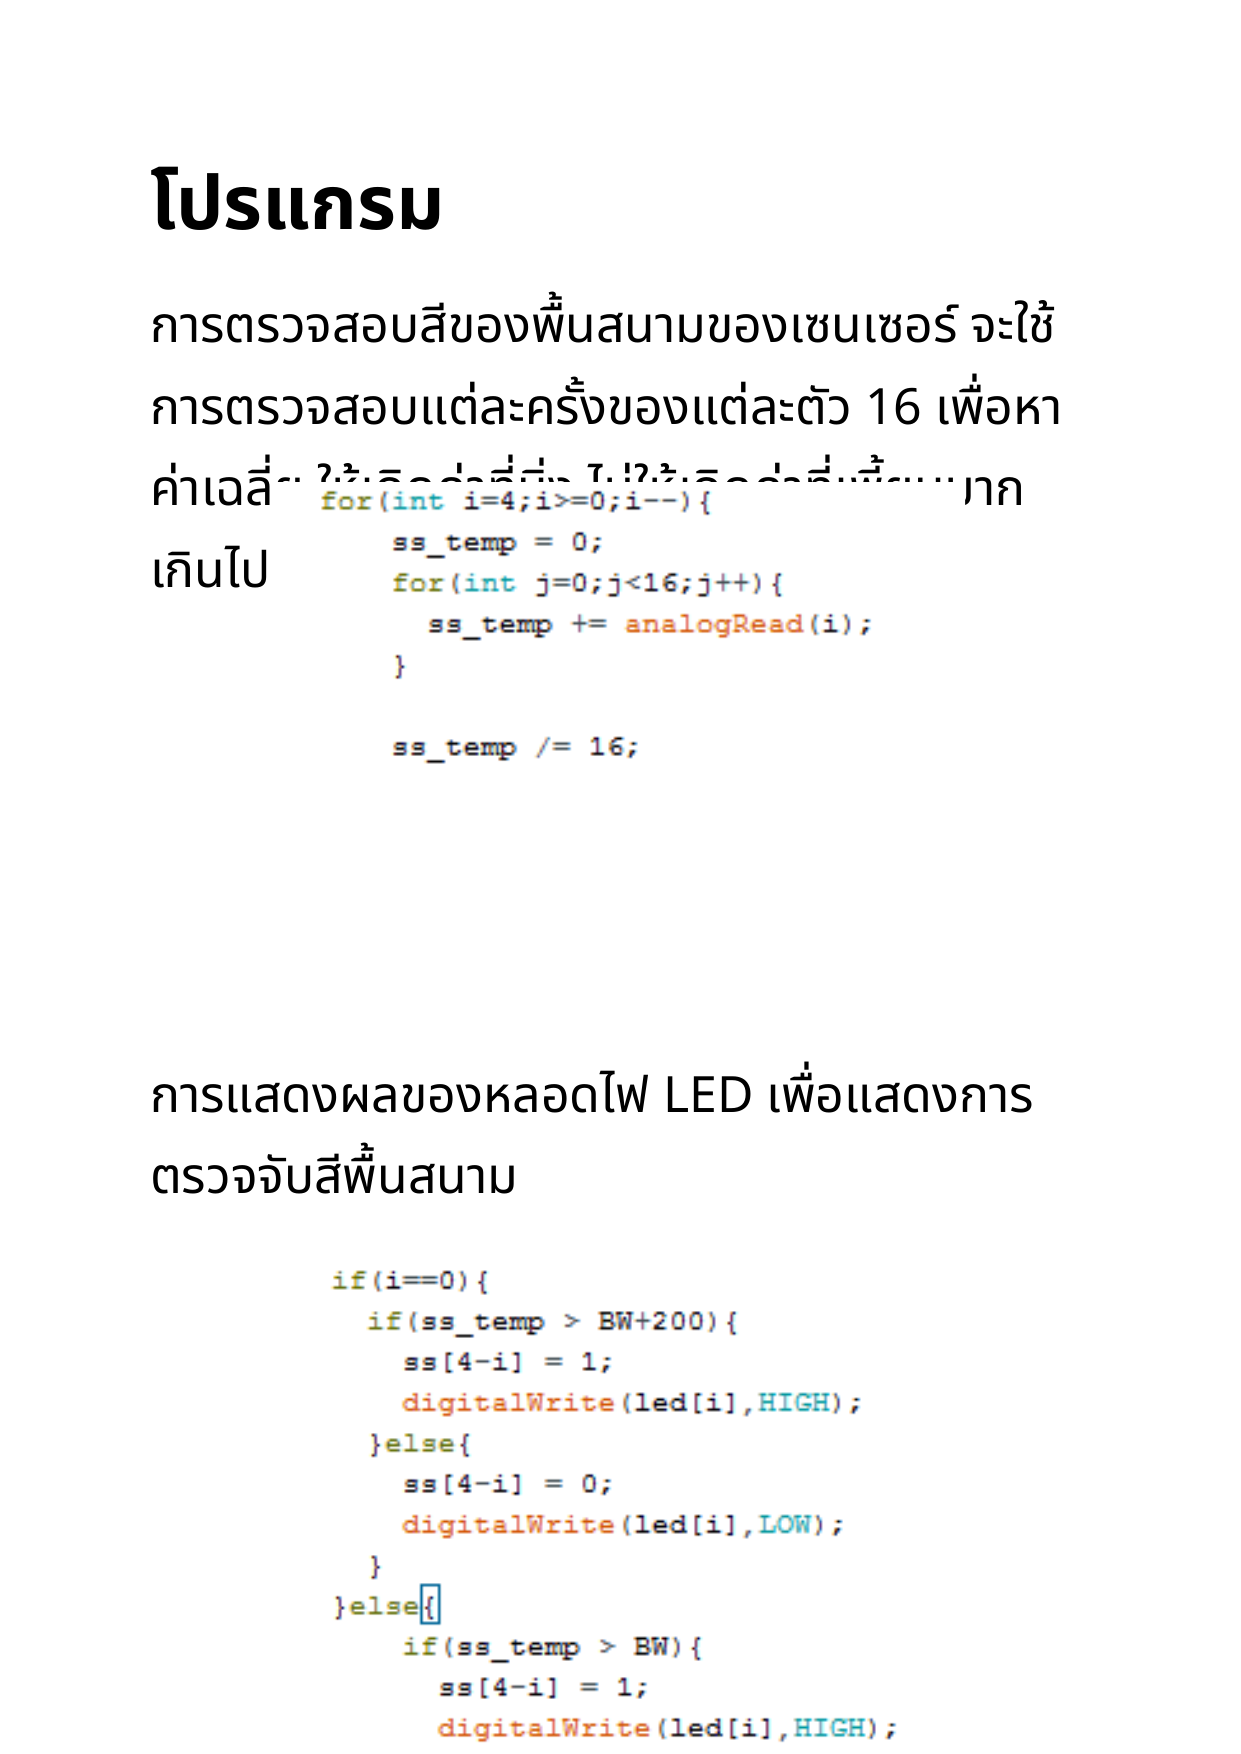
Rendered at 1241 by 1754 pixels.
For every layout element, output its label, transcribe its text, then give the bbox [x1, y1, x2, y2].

picture [274, 482, 966, 779]
text โปรแกรม [150, 150, 1090, 263]
text การแสดงผลของหลอดไฟ LED เพื่อแสดงการตรวจจับสีพื้นสนาม [150, 1059, 1090, 1216]
text การตรวจสอบสีของพื้นสนามของเซนเซอร์ จะใช้การตรวจสอบแต่ละครั้งของแต่ละตัว 16 เพื่อหาค่าเฉลี่ย ให้เกิดค่าที่นิ่ง ไม่ให้เกิดค่าที่เพี้ยนมากเกินไป [150, 289, 1090, 610]
picture [304, 1249, 937, 1754]
